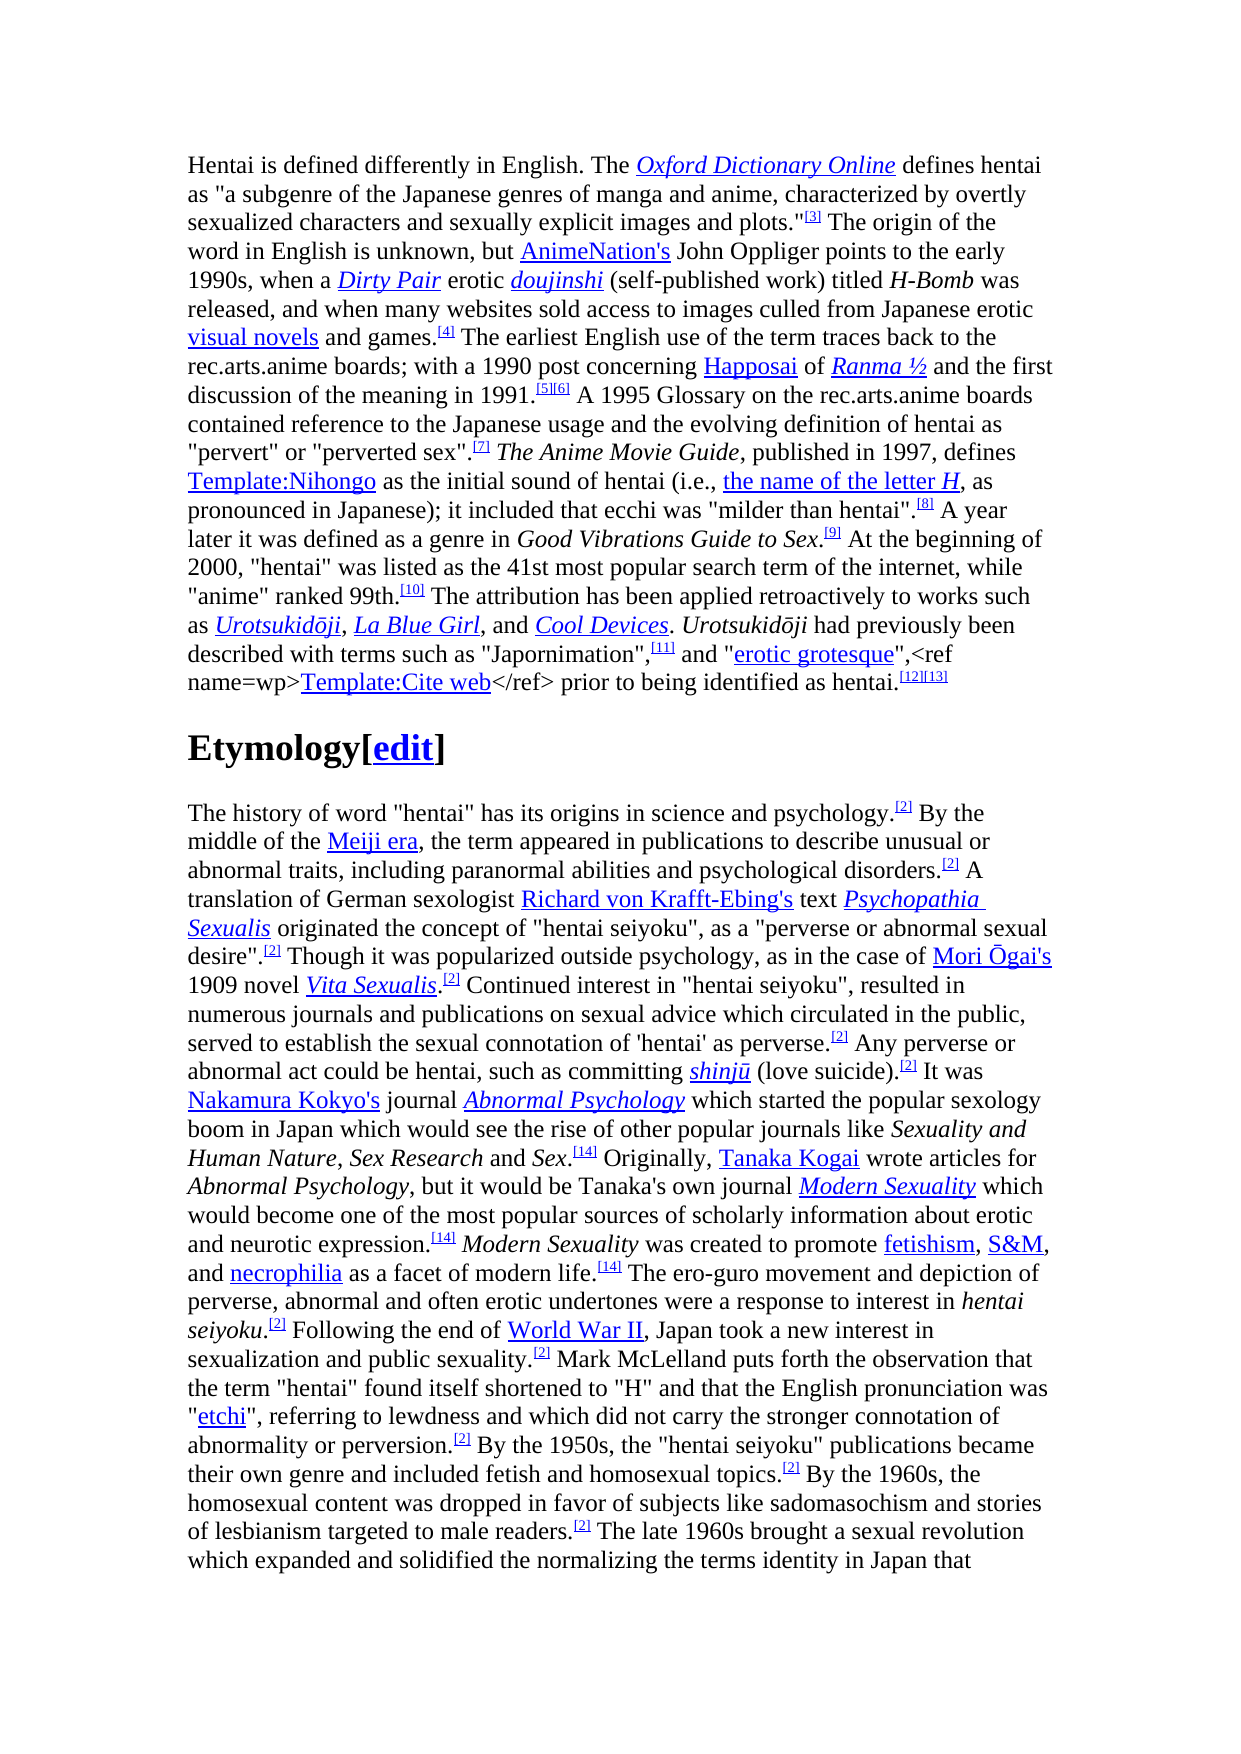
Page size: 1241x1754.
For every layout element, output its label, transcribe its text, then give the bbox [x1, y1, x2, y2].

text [187, 798, 1053, 1574]
subtitle Etymology[edit] [187, 725, 1053, 768]
text Hentai is defined differently in English. The Oxford Dictionary Online defines hentai as "a subgenre of the Japanese genres of manga and anime, characterized by overtly sexualized characters and sexually explicit images and plots."[3] The origin of the word in English is unknown, but AnimeNation's John Oppliger points to the early 1990s, when a Dirty Pair erotic doujinshi (self-published work) titled H-Bomb was released, and when many websites sold access to images culled from Japanese erotic visual novels and games.[4] The earliest English use of the term traces back to the rec.arts.anime boards; with a 1990 post concerning Happosai of Ranma ½ and the first discussion of the meaning in 1991.[5][6] A 1995 Glossary on the rec.arts.anime boards contained reference to the Japanese usage and the evolving definition of hentai as "pervert" or "perverted sex".[7] The Anime Movie Guide, published in 1997, defines Template:Nihongo as the initial sound of hentai (i.e., the name of the letter H, as pronounced in Japanese); it included that ecchi was "milder than hentai".[8] A year later it was defined as a genre in Good Vibrations Guide to Sex.[9] At the beginning of 2000, "hentai" was listed as the 41st most popular search term of the internet, while "anime" ranked 99th.[10] The attribution has been applied retroactively to works such as Urotsukidōji, La Blue Girl, and Cool Devices. Urotsukidōji had previously been described with terms such as "Japornimation",[11] and "erotic grotesque",<ref name=wp>Template:Cite web</ref> prior to being identified as hentai.[12][13] [187, 150, 1053, 696]
